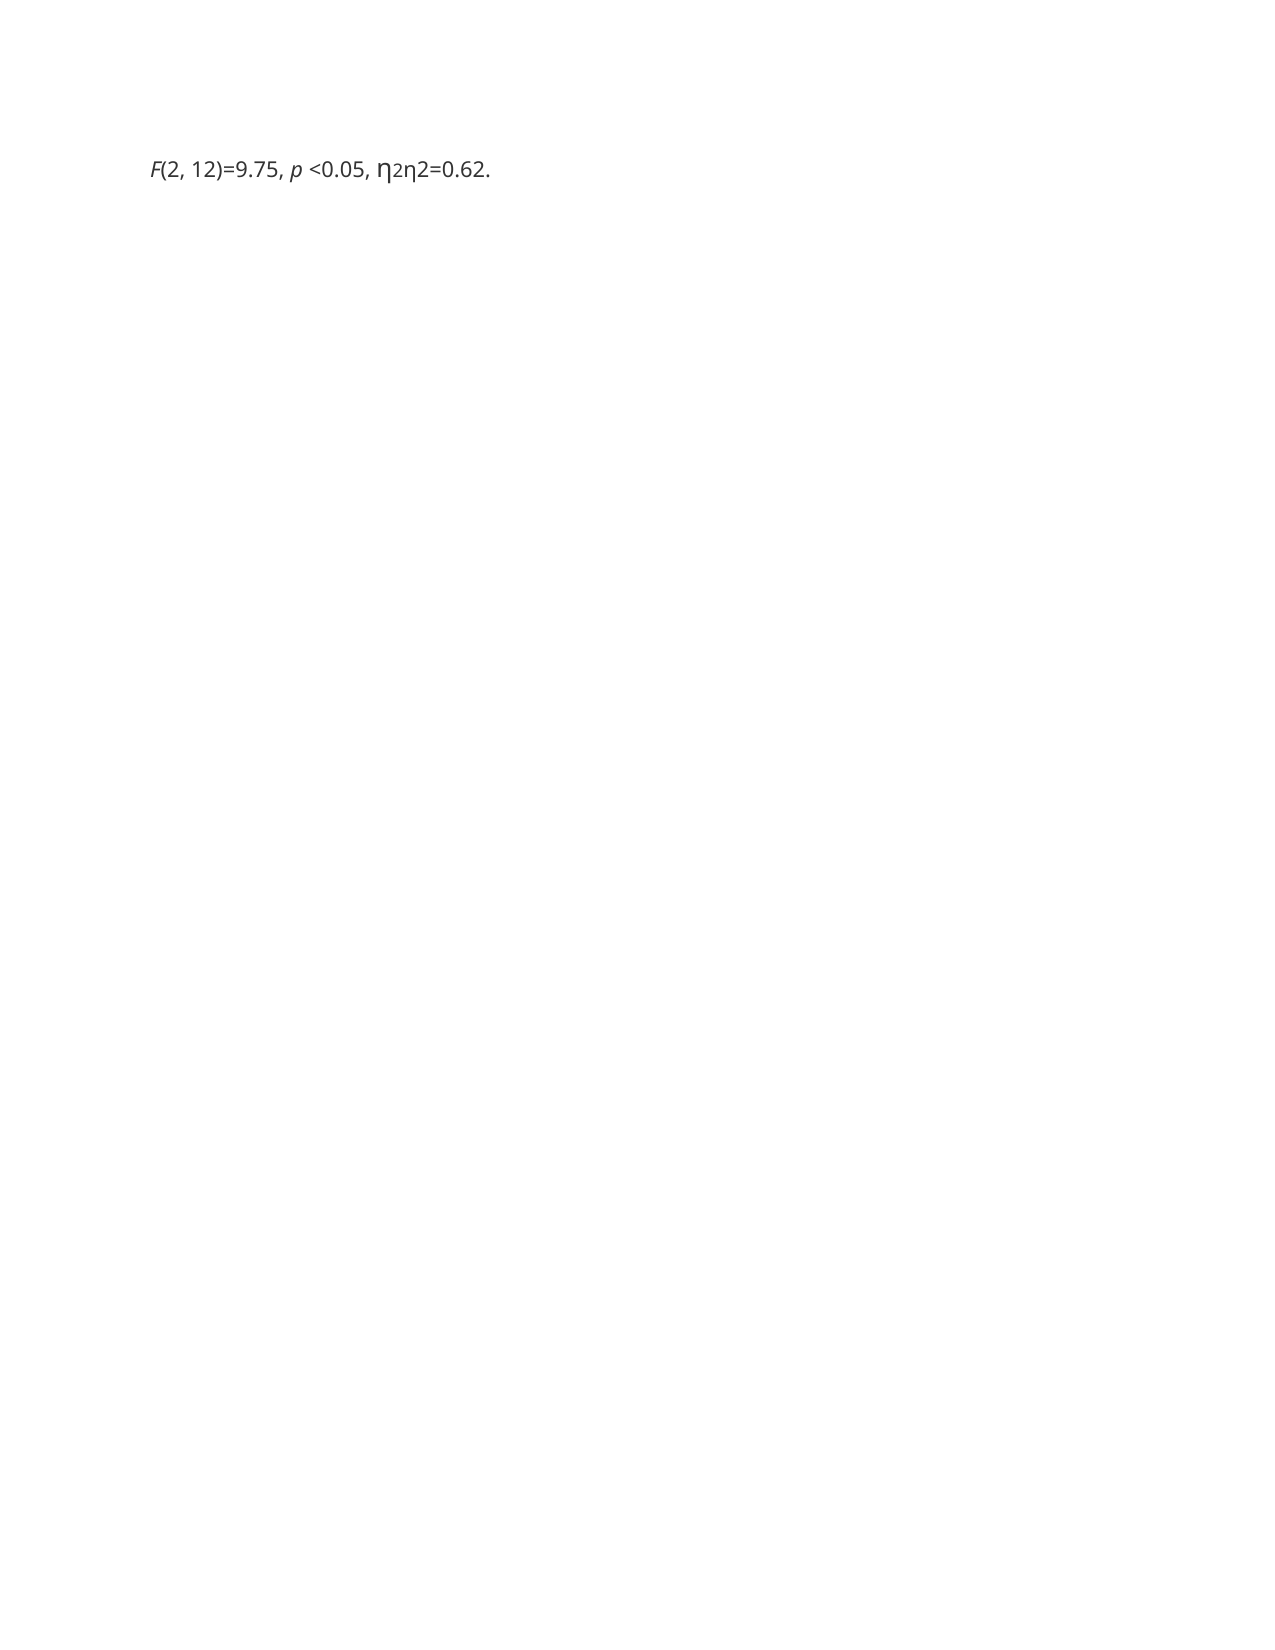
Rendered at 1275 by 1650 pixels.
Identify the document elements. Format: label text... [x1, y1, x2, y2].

text F(2, 12)=9.75, p <0.05, η2η2=0.62. [150, 150, 1125, 186]
